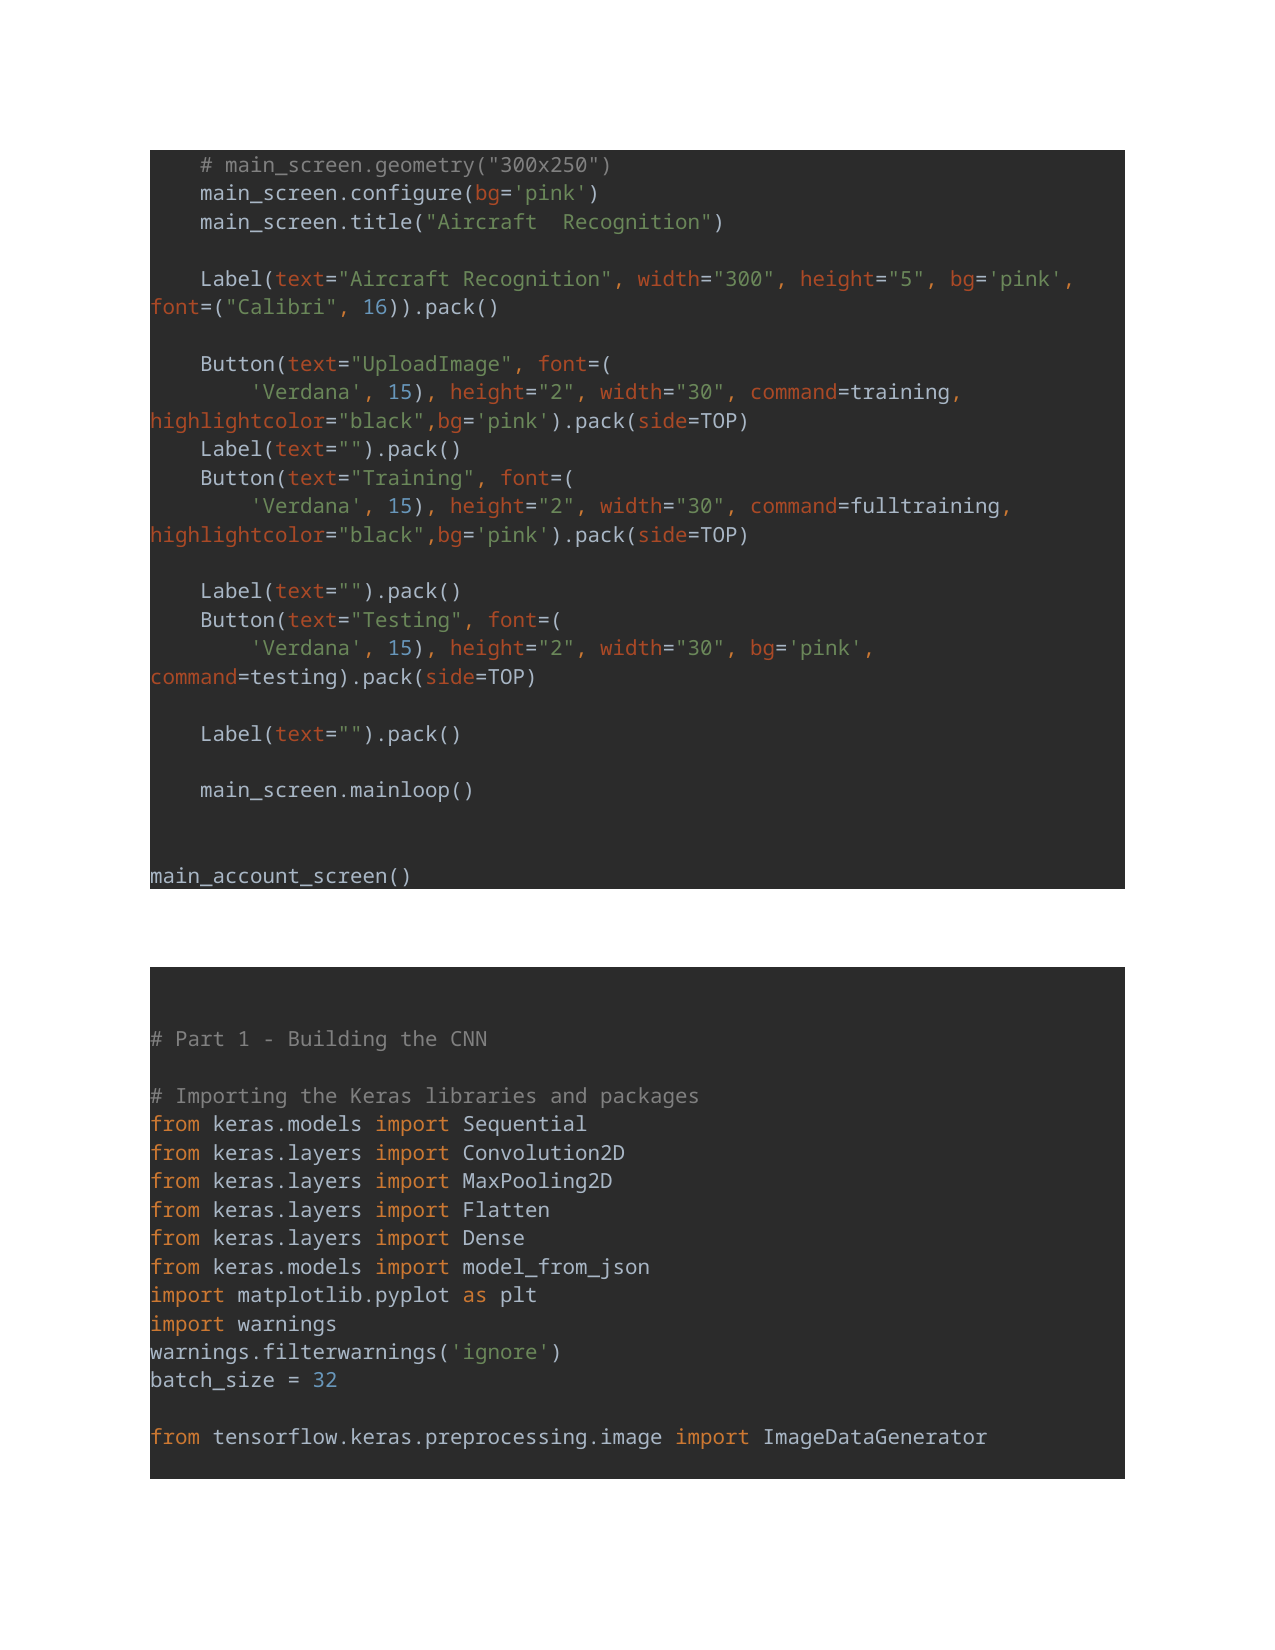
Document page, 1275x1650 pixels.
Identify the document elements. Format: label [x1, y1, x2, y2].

text [150, 150, 1125, 889]
text [150, 967, 1125, 1479]
